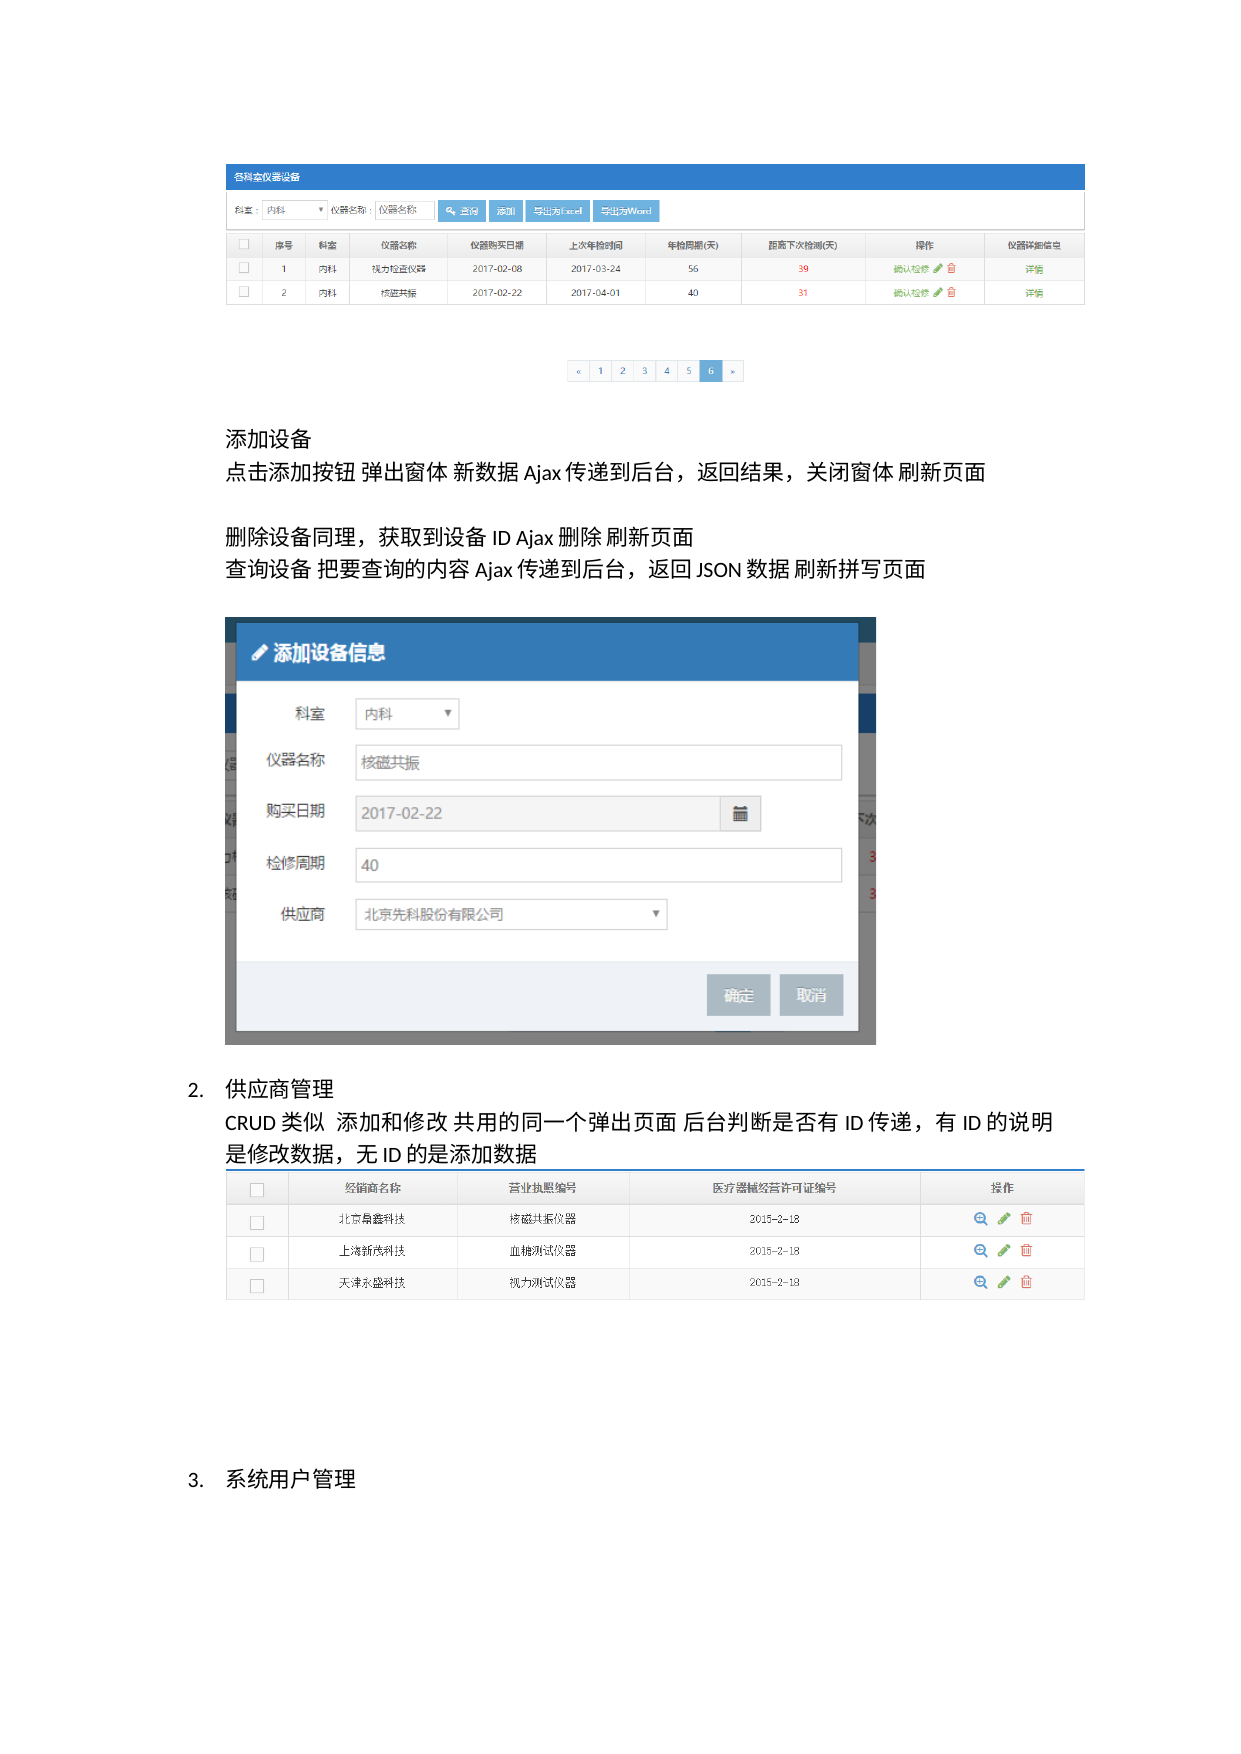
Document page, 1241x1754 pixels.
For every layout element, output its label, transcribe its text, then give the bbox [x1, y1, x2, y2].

picture [225, 162, 1091, 397]
list 删除设备同理，获取到设备ID Ajax删除 刷新页面 [225, 519, 1053, 552]
list CRUD类似 添加和修改 共用的同一个弹出页面 后台判断是否有ID传递，有ID的说明是修改数据，无ID的是添加数据 [225, 1104, 1053, 1169]
picture [225, 617, 877, 1045]
list 添加设备 [225, 422, 1053, 454]
list 供应商管理 [187, 1072, 1053, 1104]
list 查询设备 把要查询的内容Ajax传递到后台，返回JSON数据 刷新拼写页面 [225, 552, 1053, 584]
list 系统用户管理 [187, 1462, 1053, 1494]
list 点击添加按钮 弹出窗体 新数据Ajax传递到后台，返回结果，关闭窗体 刷新页面 [225, 454, 1053, 487]
picture [225, 1169, 1091, 1306]
